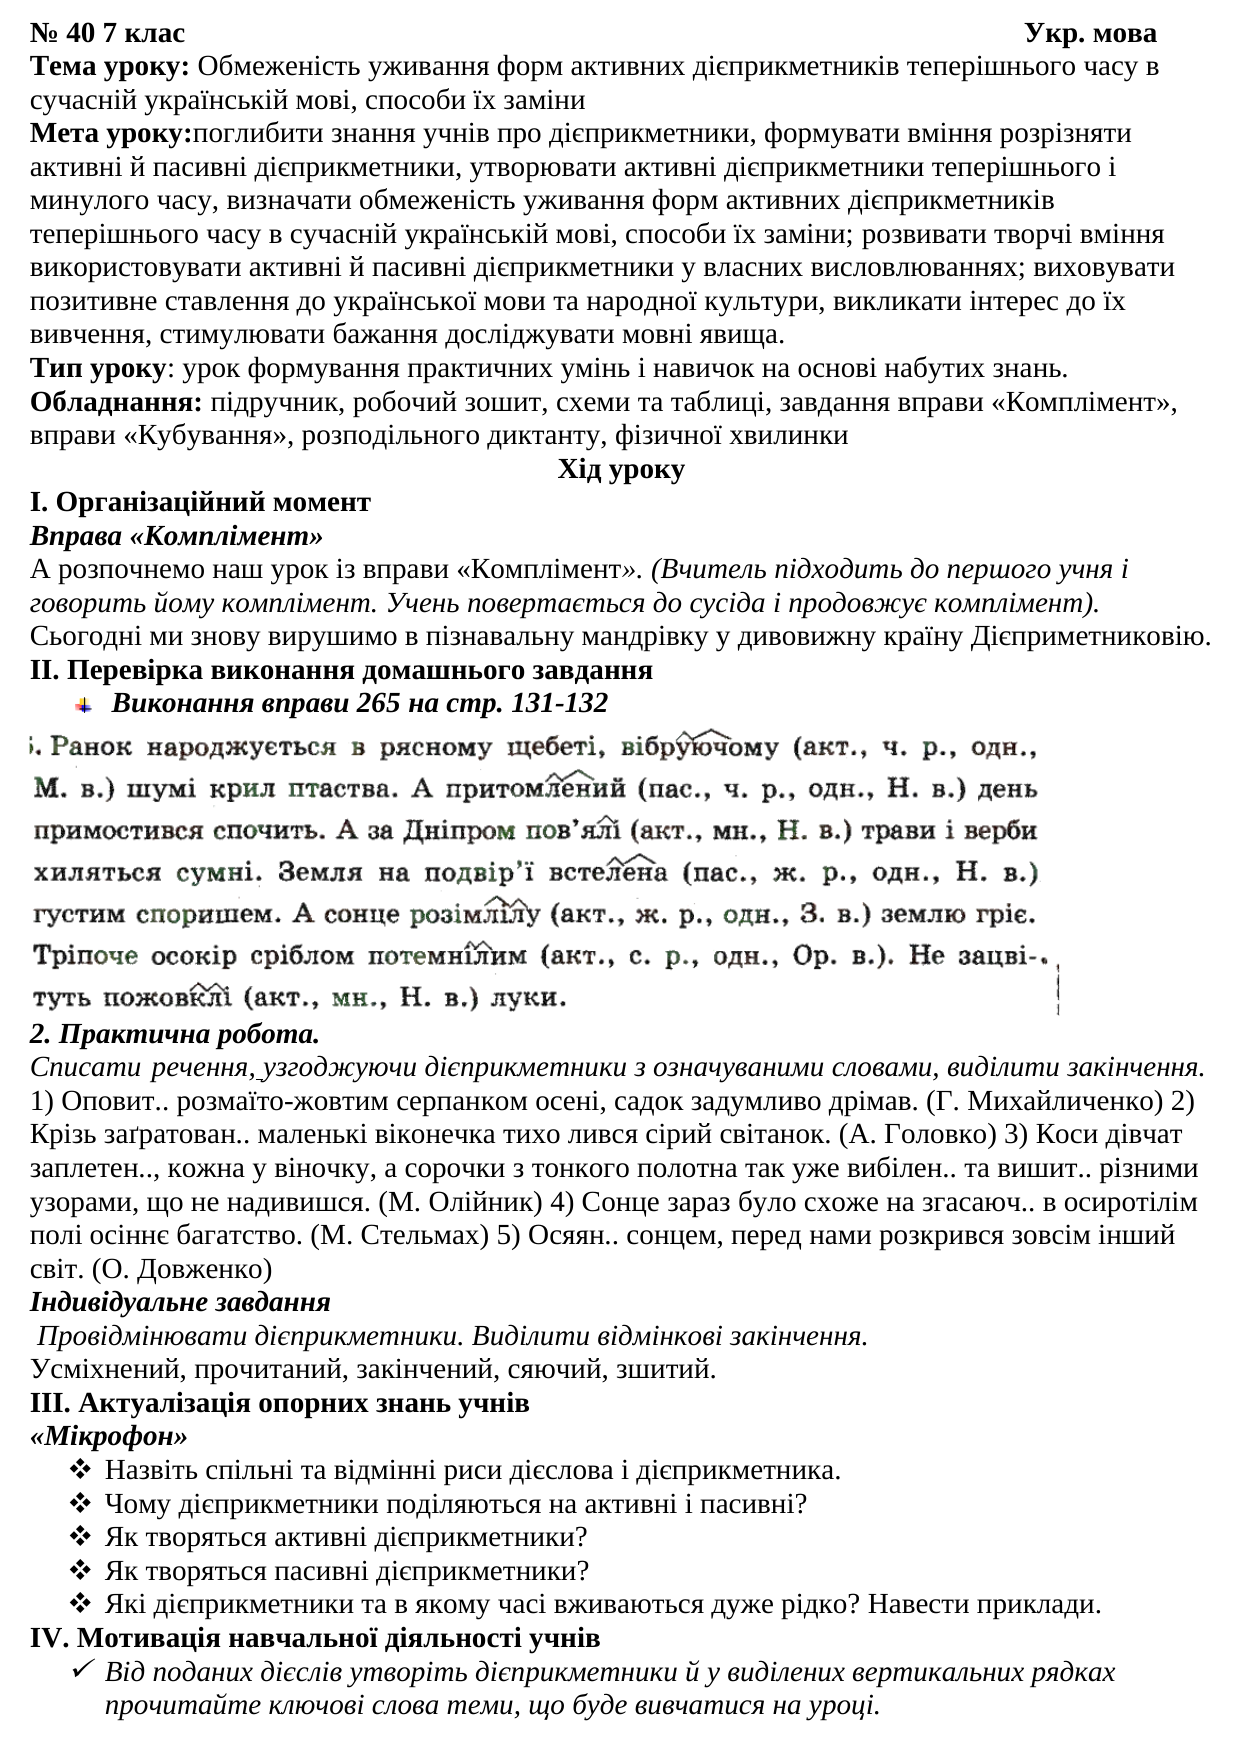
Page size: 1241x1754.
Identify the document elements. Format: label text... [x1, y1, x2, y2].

picture [29, 719, 1060, 1016]
text Усміхнений, прочитаний, закінчений, сяючий, зшитий. [29, 1351, 1211, 1385]
text Списати речення, узгоджуючи дієприкметники з означуваними словами, виділити закінчення. [29, 1049, 1211, 1083]
text 2. Практична робота. [29, 1016, 1211, 1049]
list Як творяться пасивні дієприкметники? [67, 1553, 1211, 1587]
text 1) Оповит.. розмаїто-жовтим серпанком осені, садок задумливо дрімав. (Г. Михайличенко) 2) Крізь заґратован.. маленькі віконечка тихо лився сірий світанок. (А. Головко) 3) Коси дівчат заплетен.., кожна у віночку, а сорочки з тонкого полотна так уже вибілен.. та вишит.. різними узорами, що не надивишся. (М. Олійник) 4) Сонце зараз було схоже на згасаюч.. в осиротілім полі осіннє багатство. (М. Стельмах) 5) Осяян.. сонцем, перед нами розкрився зовсім інший світ. (О. Довженко) [29, 1083, 1211, 1284]
list Як творяться активні дієприкметники? [67, 1519, 1211, 1553]
text Провідмінювати дієприкметники. Виділити відмінкові закінчення. [29, 1318, 1211, 1351]
list Чому дієприкметники поділяються на активні і пасивні? [67, 1486, 1211, 1519]
text А розпочнемо наш урок із вправи «Комплімент». (Вчитель підходить до першого учня і говорить йому комплімент. Учень повертається до сусіда і продовжує комплімент). [29, 551, 1213, 618]
list Назвіть спільні та відмінні риси дієслова і дієприкметника. [67, 1452, 1211, 1486]
list Від поданих дієслів утворіть дієприкметники й у виділених вертикальних рядках прочитайте ключові слова теми, що буде вивчатися на уроці. [67, 1654, 1213, 1721]
text № 40 7 клас Укр. мова [29, 15, 1213, 48]
text «Мікрофон» [29, 1418, 1211, 1452]
text Мета уроку:поглибити знання учнів про дієприкметники, формувати вміння розрізняти активні й пасивні дієприкметники, утворювати активні дієприкметники теперішнього і минулого часу, визначати обмеженість уживання форм активних дієприкметників теперішнього часу в сучасній українській мові, способи їх заміни; розвивати творчі вміння використовувати активні й пасивні дієприкметники у власних висловлюваннях; виховувати позитивне ставлення до української мови та народної культури, викликати інтерес до їх вивчення, стимулювати бажання досліджувати мовні явища. [29, 115, 1213, 350]
text Обладнання: підручник, робочий зошит, схеми та таблиці, завдання вправи «Комплімент», вправи «Кубування», розподільного диктанту, фізичної хвилинки [29, 384, 1213, 451]
text Індивідуальне завдання [29, 1284, 1211, 1318]
text ІІ. Перевірка виконання домашнього завдання [29, 652, 1213, 686]
picture [75, 696, 92, 713]
text Тема уроку: Обмеженість уживання форм активних дієприкметників теперішнього часу в сучасній українській мові, способи їх заміни [29, 48, 1213, 115]
text ІІІ. Актуалізація опорних знань учнів [29, 1385, 1211, 1418]
text І. Організаційний момент [29, 484, 1213, 518]
text Вправа «Комплімент» [29, 518, 1213, 551]
text Сьогодні ми знову вирушимо в пізнавальну мандрівку у дивовижну країну Дієприметниковію. [29, 618, 1213, 652]
list Виконання вправи 265 на стр. 131-132 [74, 686, 1213, 719]
text Хід уроку [29, 451, 1213, 484]
text ІV. Мотивація навчальної діяльності учнів [29, 1620, 1213, 1654]
list Які дієприкметники та в якому часі вживаються дуже рідко? Навести приклади. [67, 1587, 1211, 1620]
text Тип уроку: урок формування практичних умінь і навичок на основі набутих знань. [29, 350, 1213, 384]
